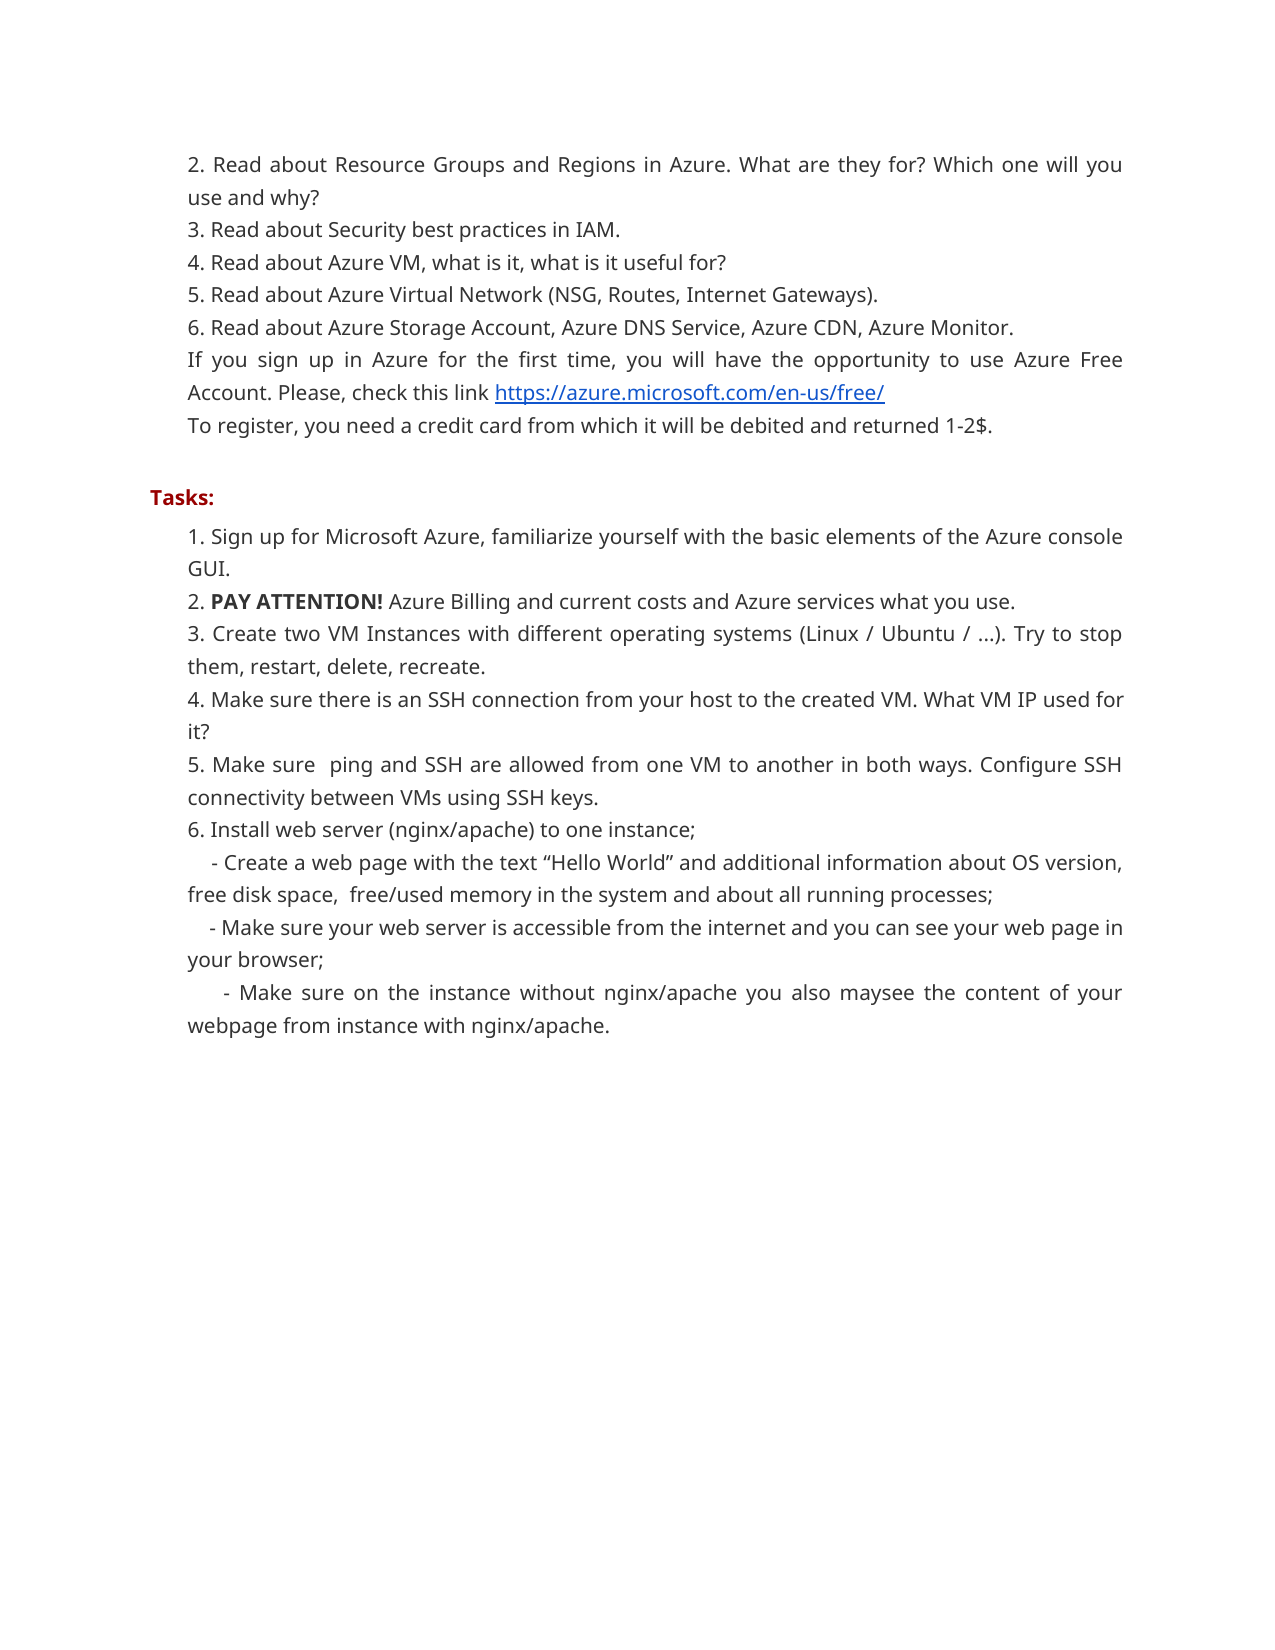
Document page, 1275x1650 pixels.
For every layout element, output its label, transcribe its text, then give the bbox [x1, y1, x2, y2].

text - Create a web page with the text “Hello World” and additional information about OS version, free disk space, free/used memory in the system and about all running processes; [187, 848, 1125, 909]
text 4. Read about Azure VM, what is it, what is it useful for? [187, 248, 1125, 276]
text Tasks: [150, 483, 1125, 511]
text 3. Read about Security best practices in IAM. [187, 215, 1125, 244]
text - Make sure on the instance without nginx/apache you also maysee the content of your webpage from instance with nginx/apache. [187, 978, 1125, 1039]
text 5. Make sure ping and SSH are allowed from one VM to another in both ways. Configure SSH connectivity between VMs using SSH keys. [187, 750, 1125, 811]
text 6. Install web server (nginx/apache) to one instance; [187, 815, 1125, 844]
text 1. Sign up for Microsoft Azure, familiarize yourself with the basic elements of the Azure console GUI. [187, 522, 1125, 583]
text 4. Make sure there is an SSH connection from your host to the created VM. What VM IP used for it? [187, 685, 1125, 746]
text 2. PAY ATTENTION! Azure Billing and current costs and Azure services what you use. [187, 587, 1125, 615]
text - Make sure your web server is accessible from the internet and you can see your web page in your browser; [187, 913, 1125, 974]
text 3. Create two VM Instances with different operating systems (Linux / Ubuntu / ...). Try to stop them, restart, delete, recreate. [187, 619, 1125, 681]
text 6. Read about Azure Storage Account, Azure DNS Service, Azure CDN, Azure Monitor. [187, 313, 1125, 341]
text If you sign up in Azure for the first time, you will have the opportunity to use Azure Free Account. Please, check this link https://azure.microsoft.com/en-us/free/ [187, 346, 1125, 407]
text 5. Read about Azure Virtual Network (NSG, Routes, Internet Gateways). [187, 280, 1125, 309]
text To register, you need a credit card from which it will be debited and returned 1-2$. [187, 411, 1125, 439]
text 2. Read about Resource Groups and Regions in Azure. What are they for? Which one will you use and why? [187, 150, 1125, 211]
